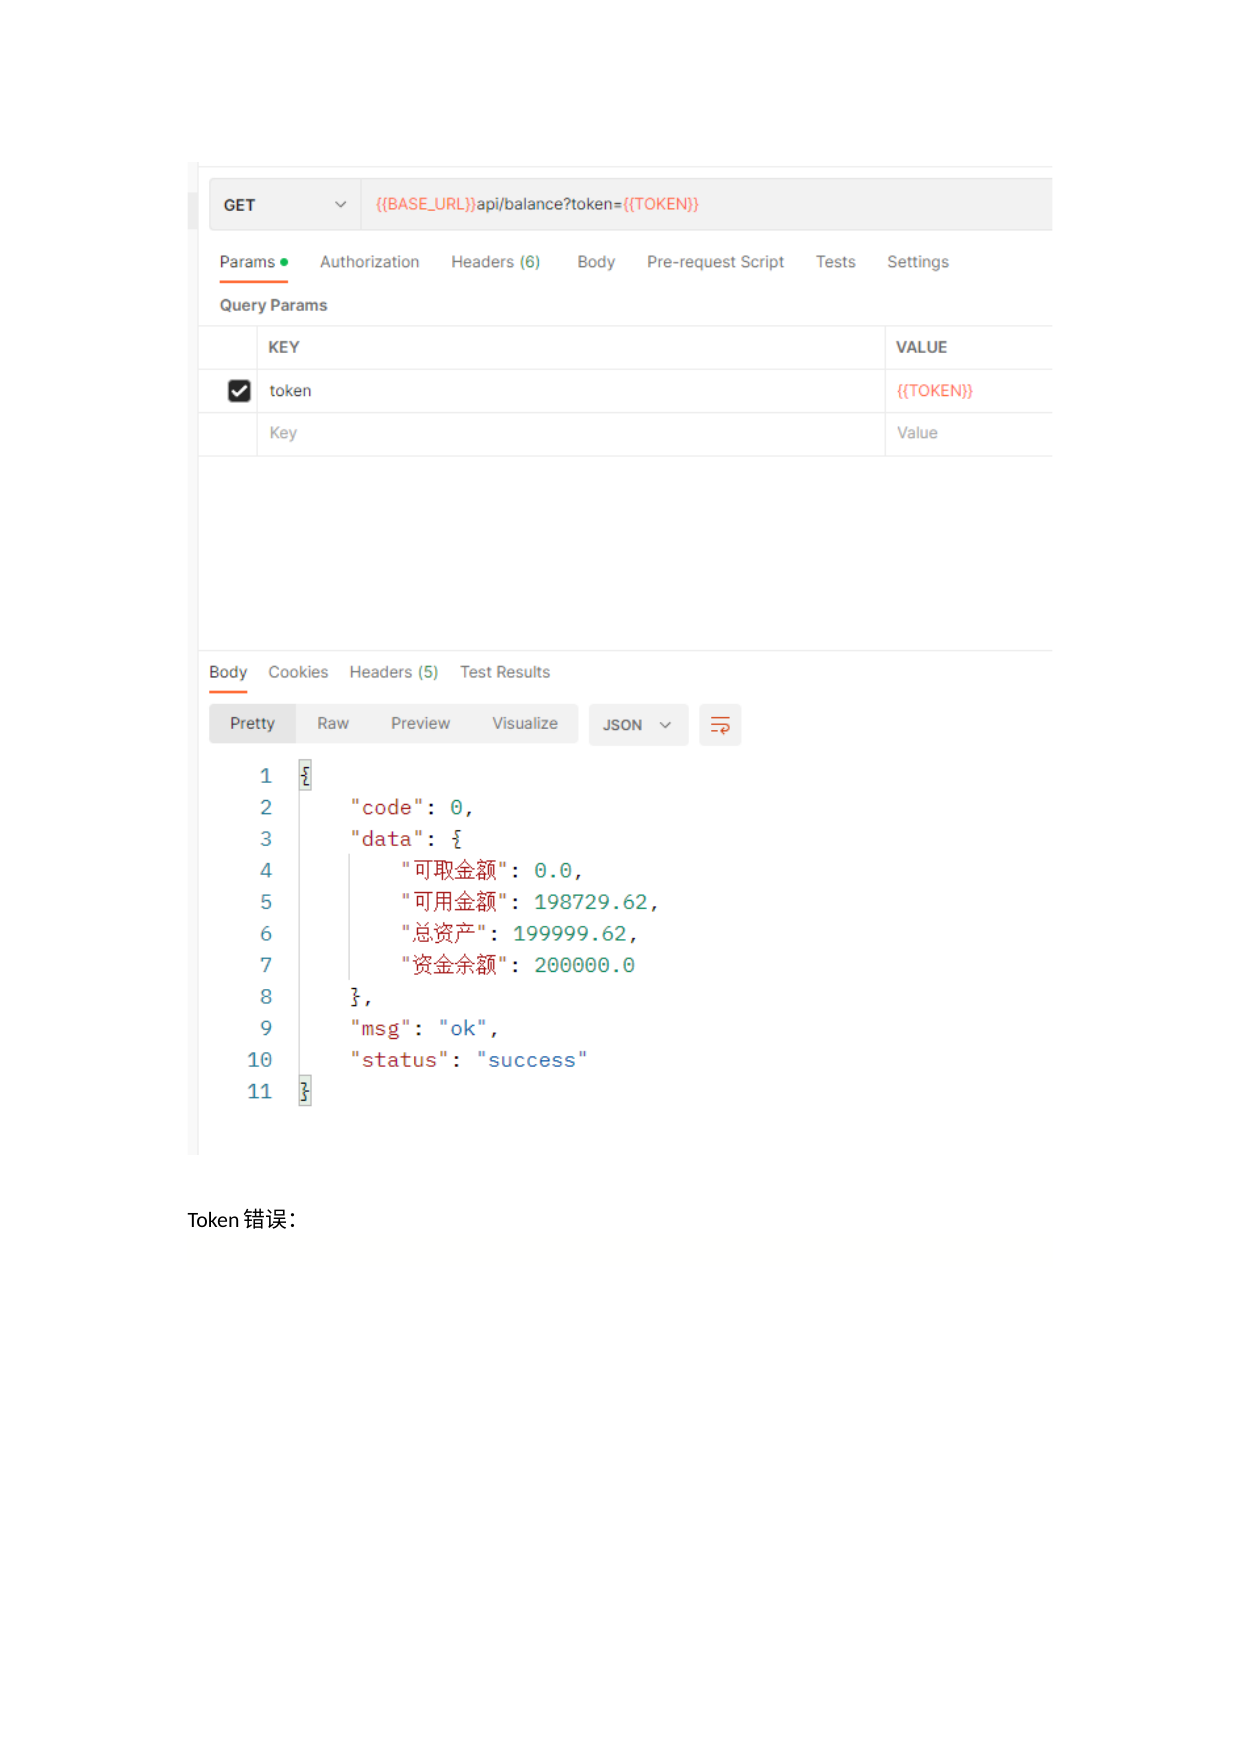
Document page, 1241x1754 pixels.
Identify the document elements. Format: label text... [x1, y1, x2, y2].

picture [187, 162, 1053, 1155]
text Token错误： [187, 1202, 1053, 1234]
